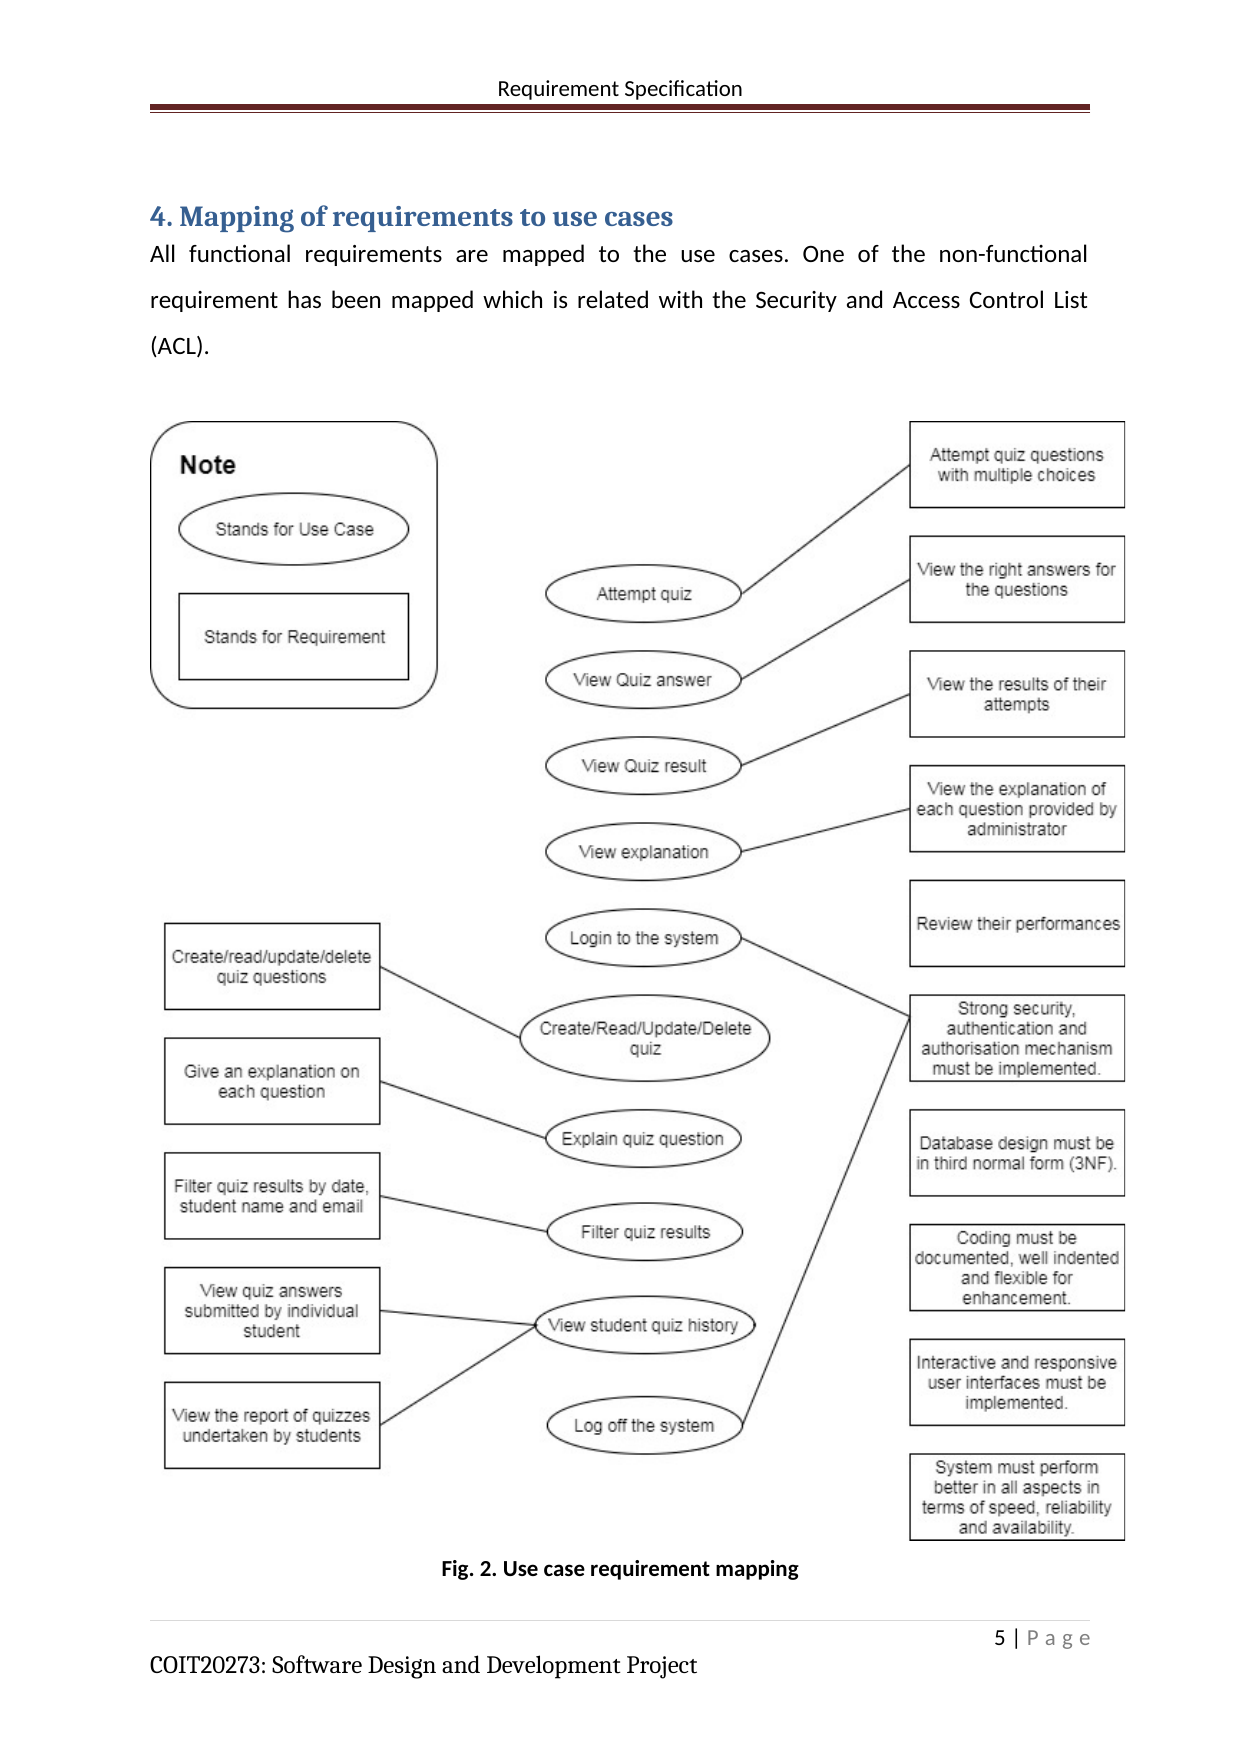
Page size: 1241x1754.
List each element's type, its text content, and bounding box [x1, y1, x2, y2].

picture [150, 421, 1125, 1541]
subtitle 4. Mapping of requirements to use cases [150, 200, 1090, 233]
text Fig. 2. Use case requirement mapping [150, 1554, 1090, 1582]
text All functional requirements are mapped to the use cases. One of the non-functional requirement has been mapped which is related with the Security and Access Control List (ACL). [150, 238, 1090, 361]
